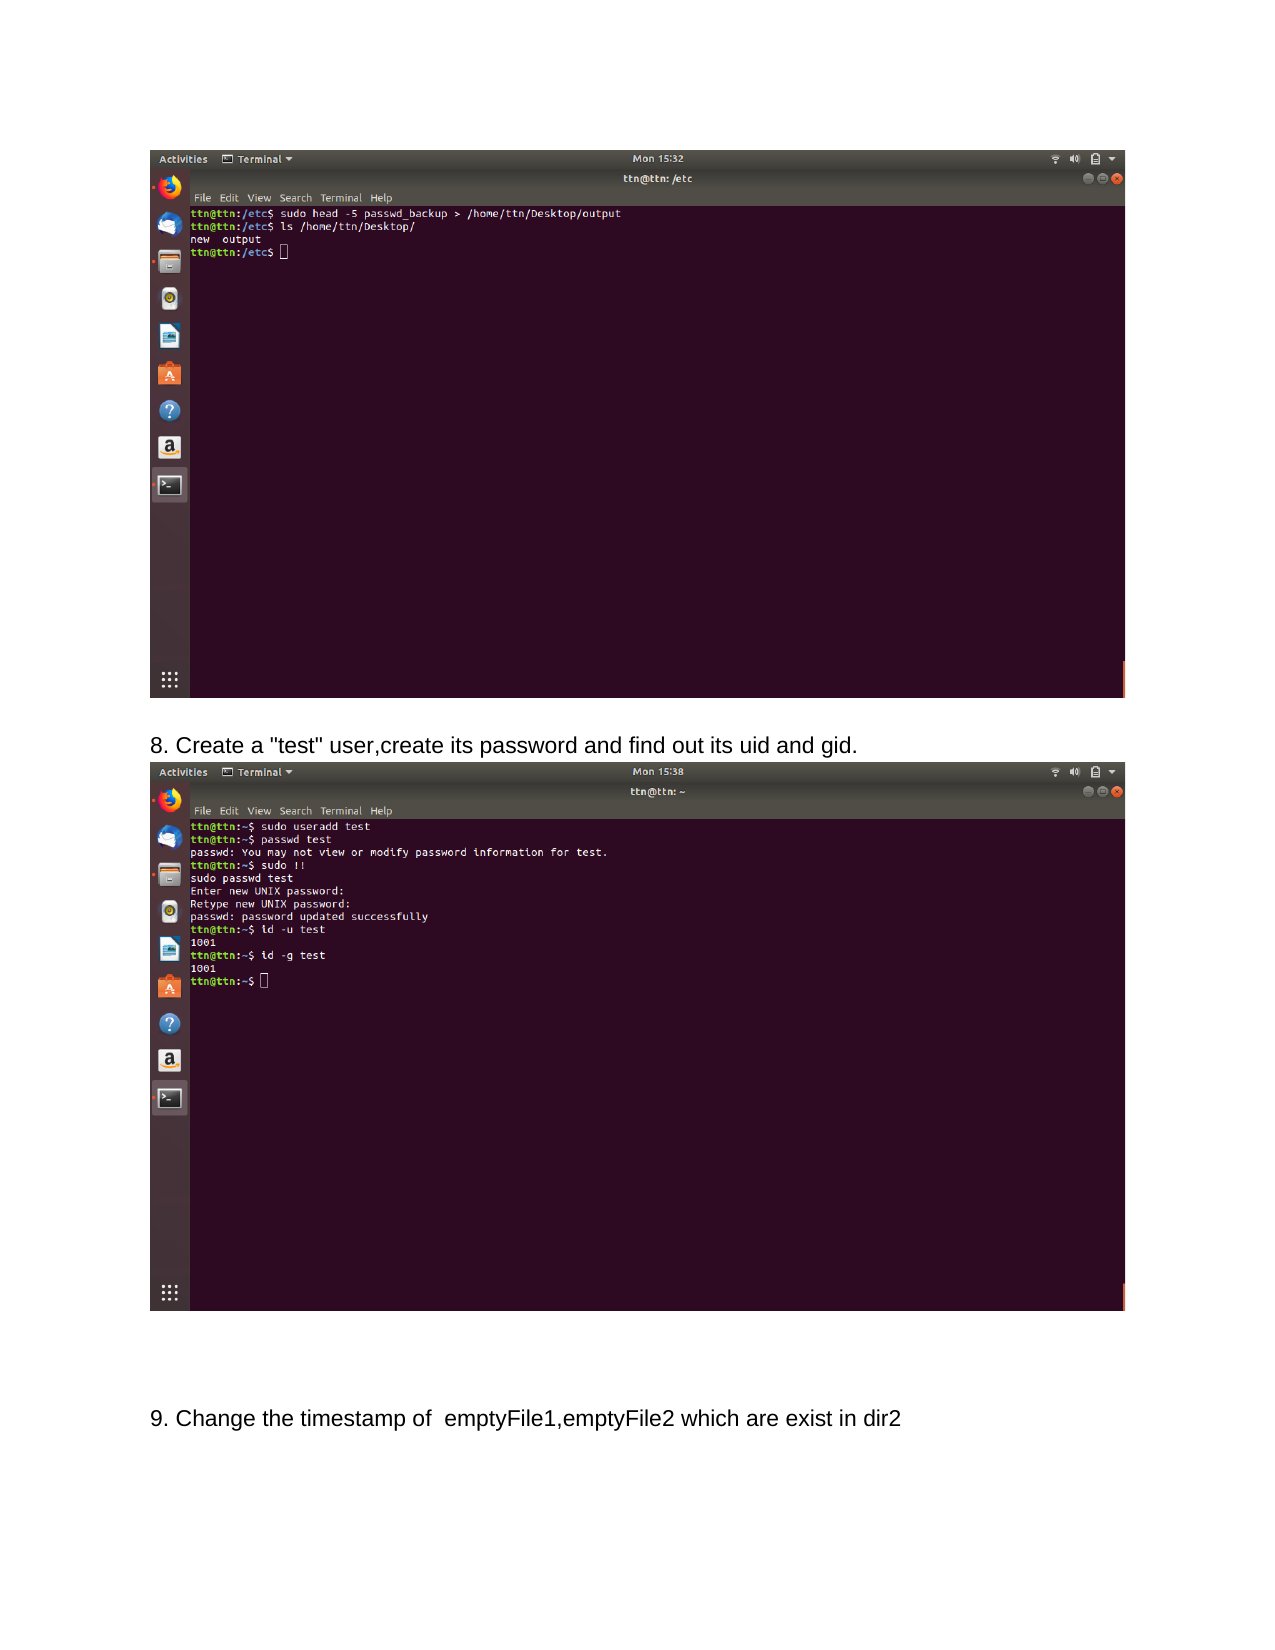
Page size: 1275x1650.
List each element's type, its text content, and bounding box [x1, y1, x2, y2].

picture [150, 762, 1125, 1311]
picture [150, 150, 1125, 698]
text 8. Create a "test" user,create its password and find out its uid and gid. [150, 732, 1125, 758]
text 9. Change the timestamp of emptyFile1,emptyFile2 which are exist in dir2 [150, 1404, 1125, 1431]
